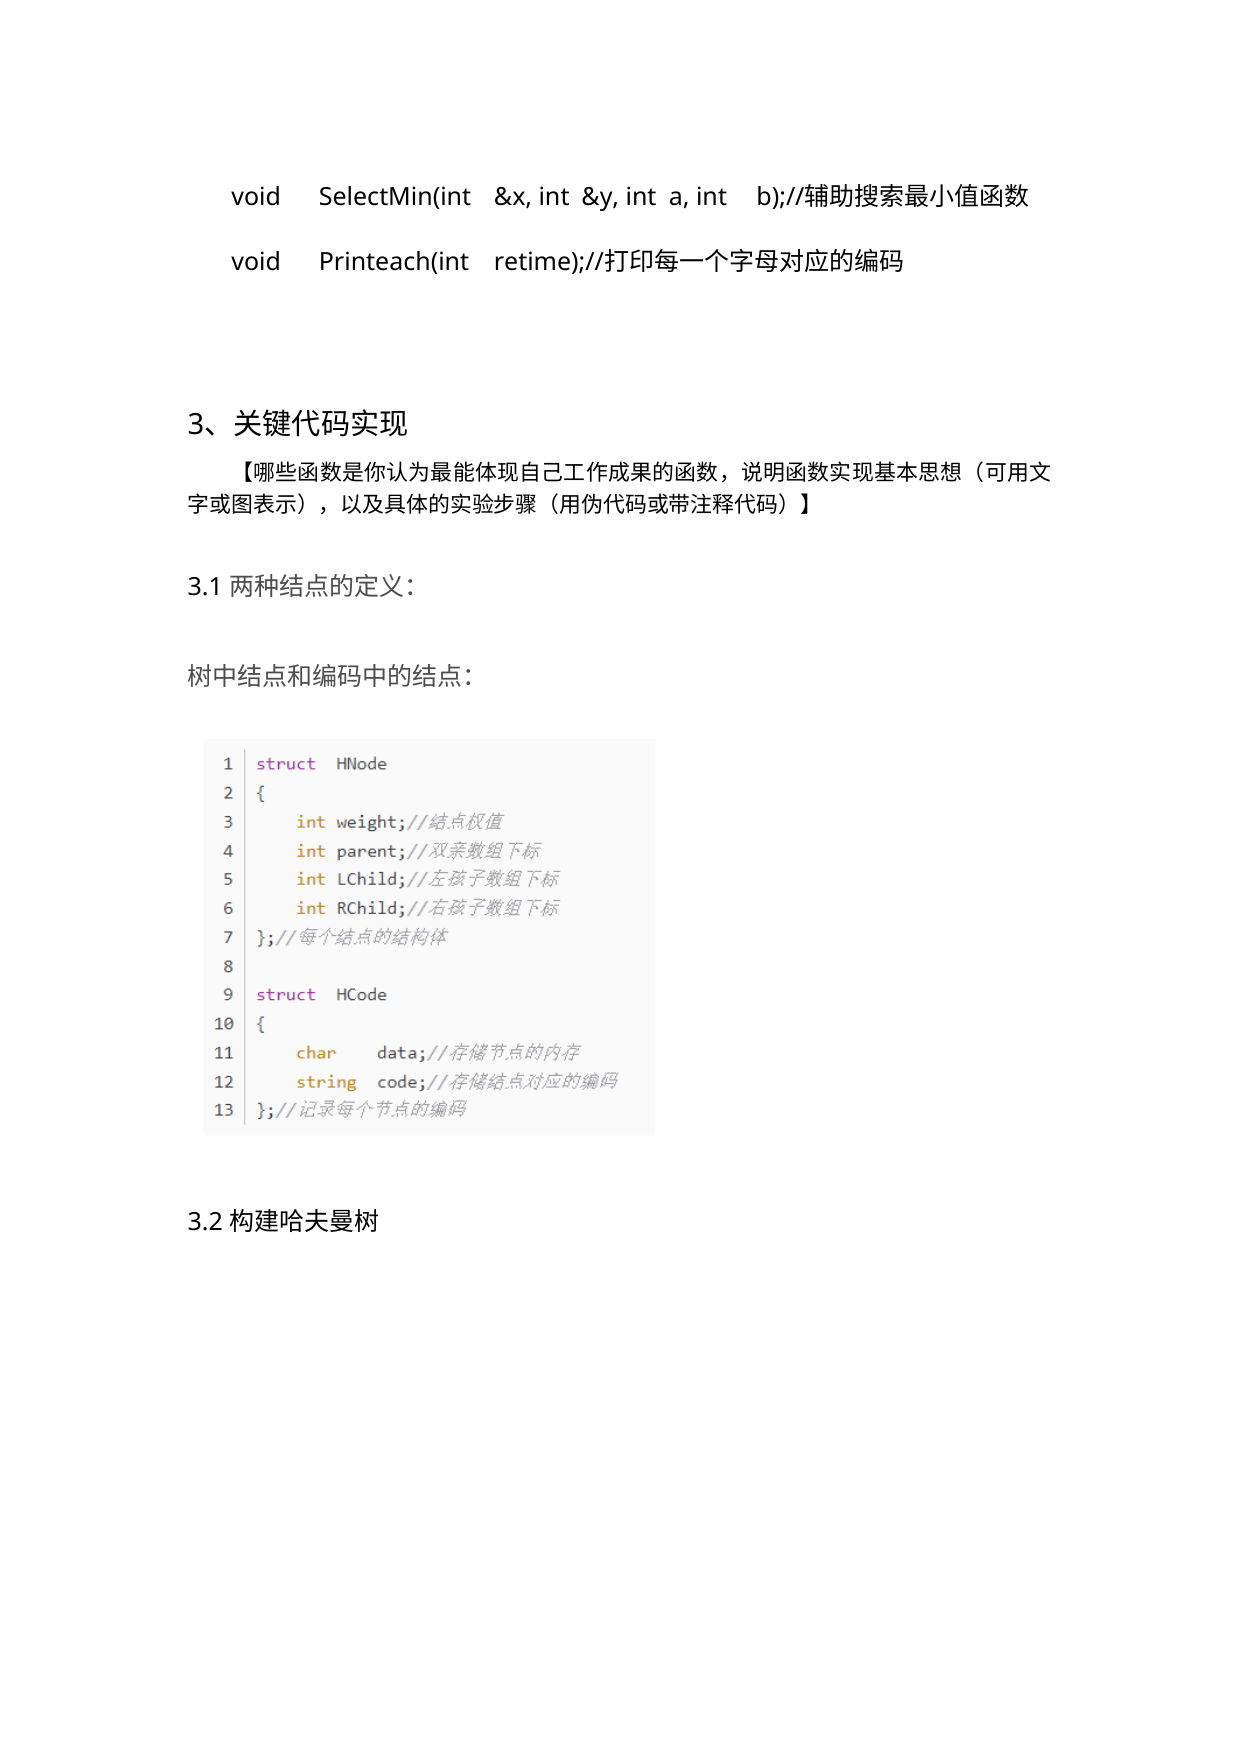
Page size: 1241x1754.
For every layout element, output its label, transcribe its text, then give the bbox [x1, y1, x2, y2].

text 3.1 两种结点的定义： [187, 552, 1053, 617]
picture [187, 732, 655, 1139]
text 树中结点和编码中的结点： [187, 642, 1053, 707]
text void SelectMin(int &x, int &y, int a, int b);//辅助搜索最小值函数 [187, 162, 1053, 227]
text 【哪些函数是你认为最能体现自己工作成果的函数，说明函数实现基本思想（可用文字或图表示），以及具体的实验步骤（用伪代码或带注释代码）】 [187, 454, 1053, 519]
text 3、关键代码实现 [187, 389, 1053, 454]
text void Printeach(int retime);//打印每一个字母对应的编码 [187, 227, 1053, 292]
text 3.2 构建哈夫曼树 [187, 1187, 1053, 1252]
